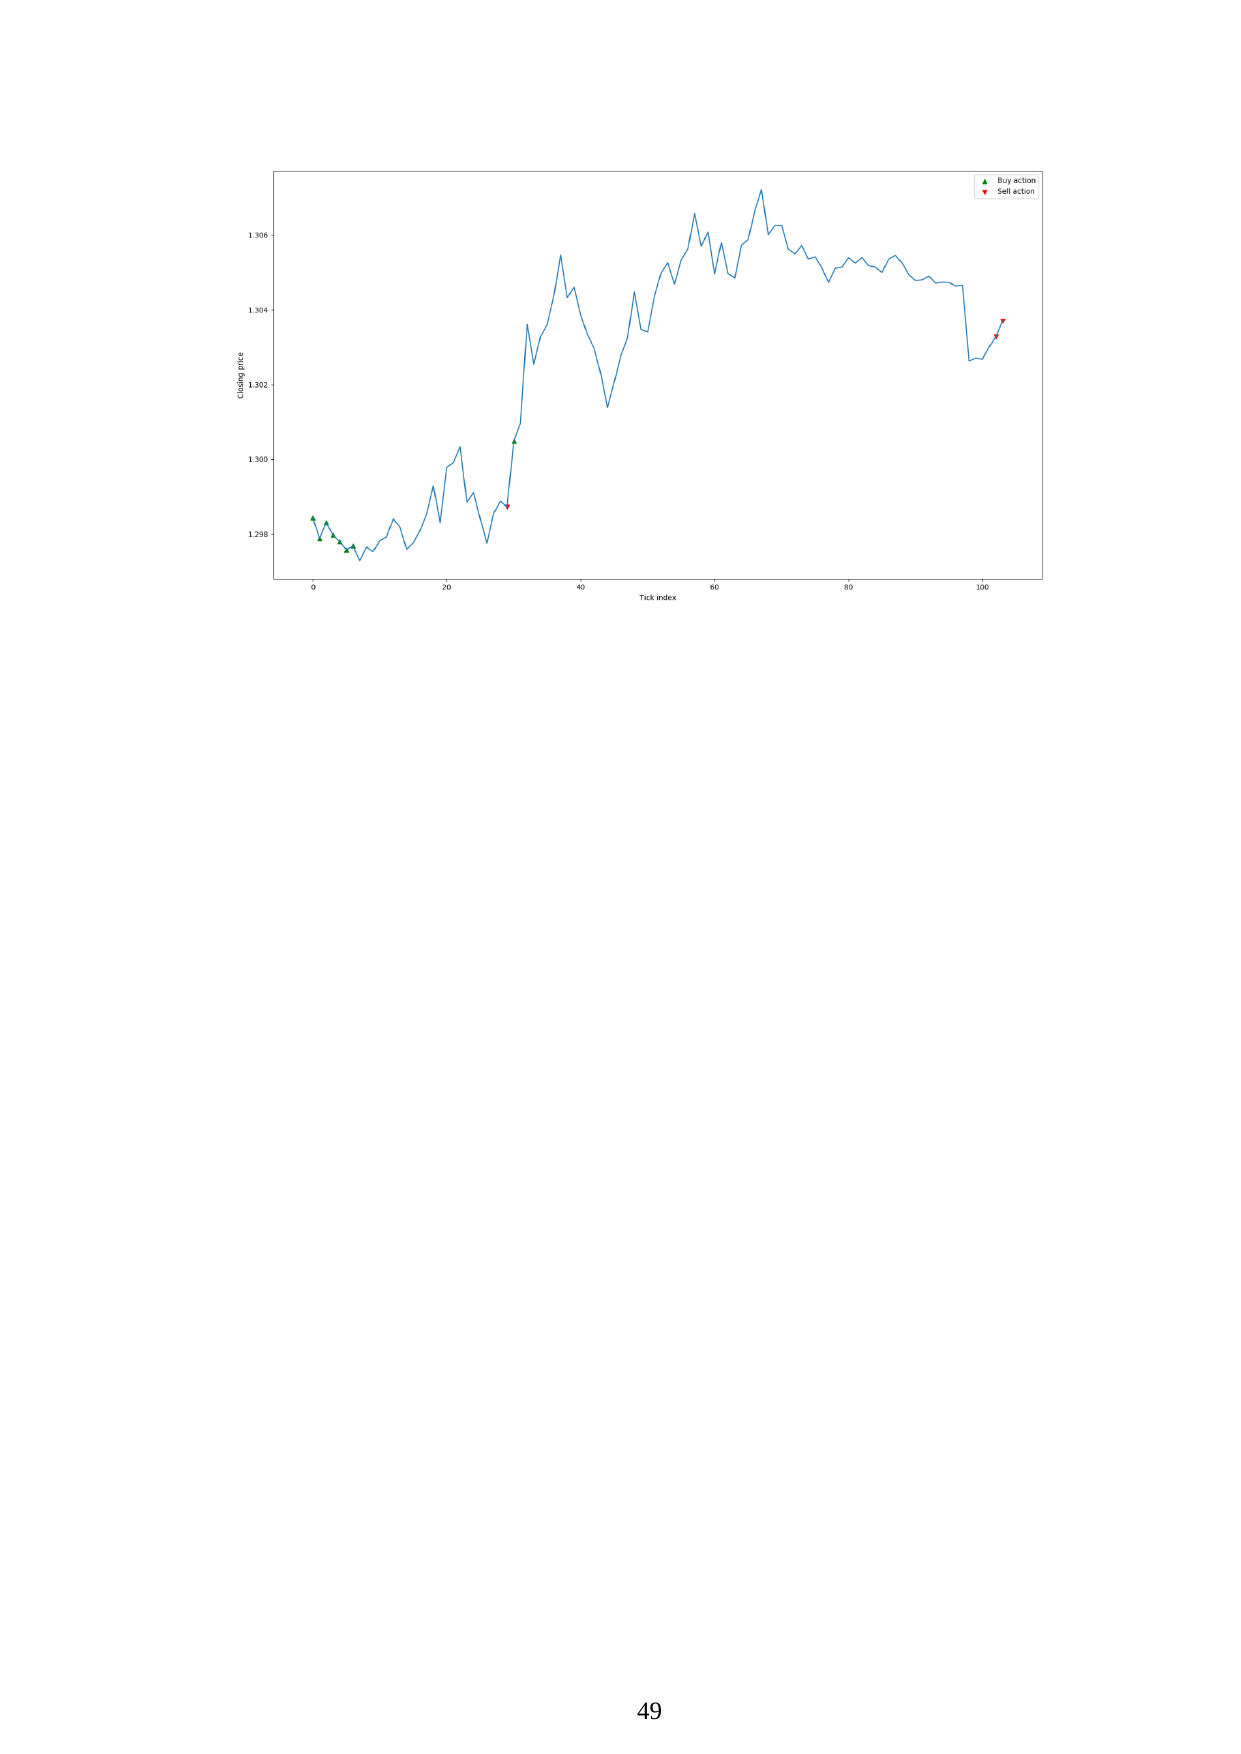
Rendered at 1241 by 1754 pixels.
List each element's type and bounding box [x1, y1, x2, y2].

picture [205, 147, 1081, 628]
